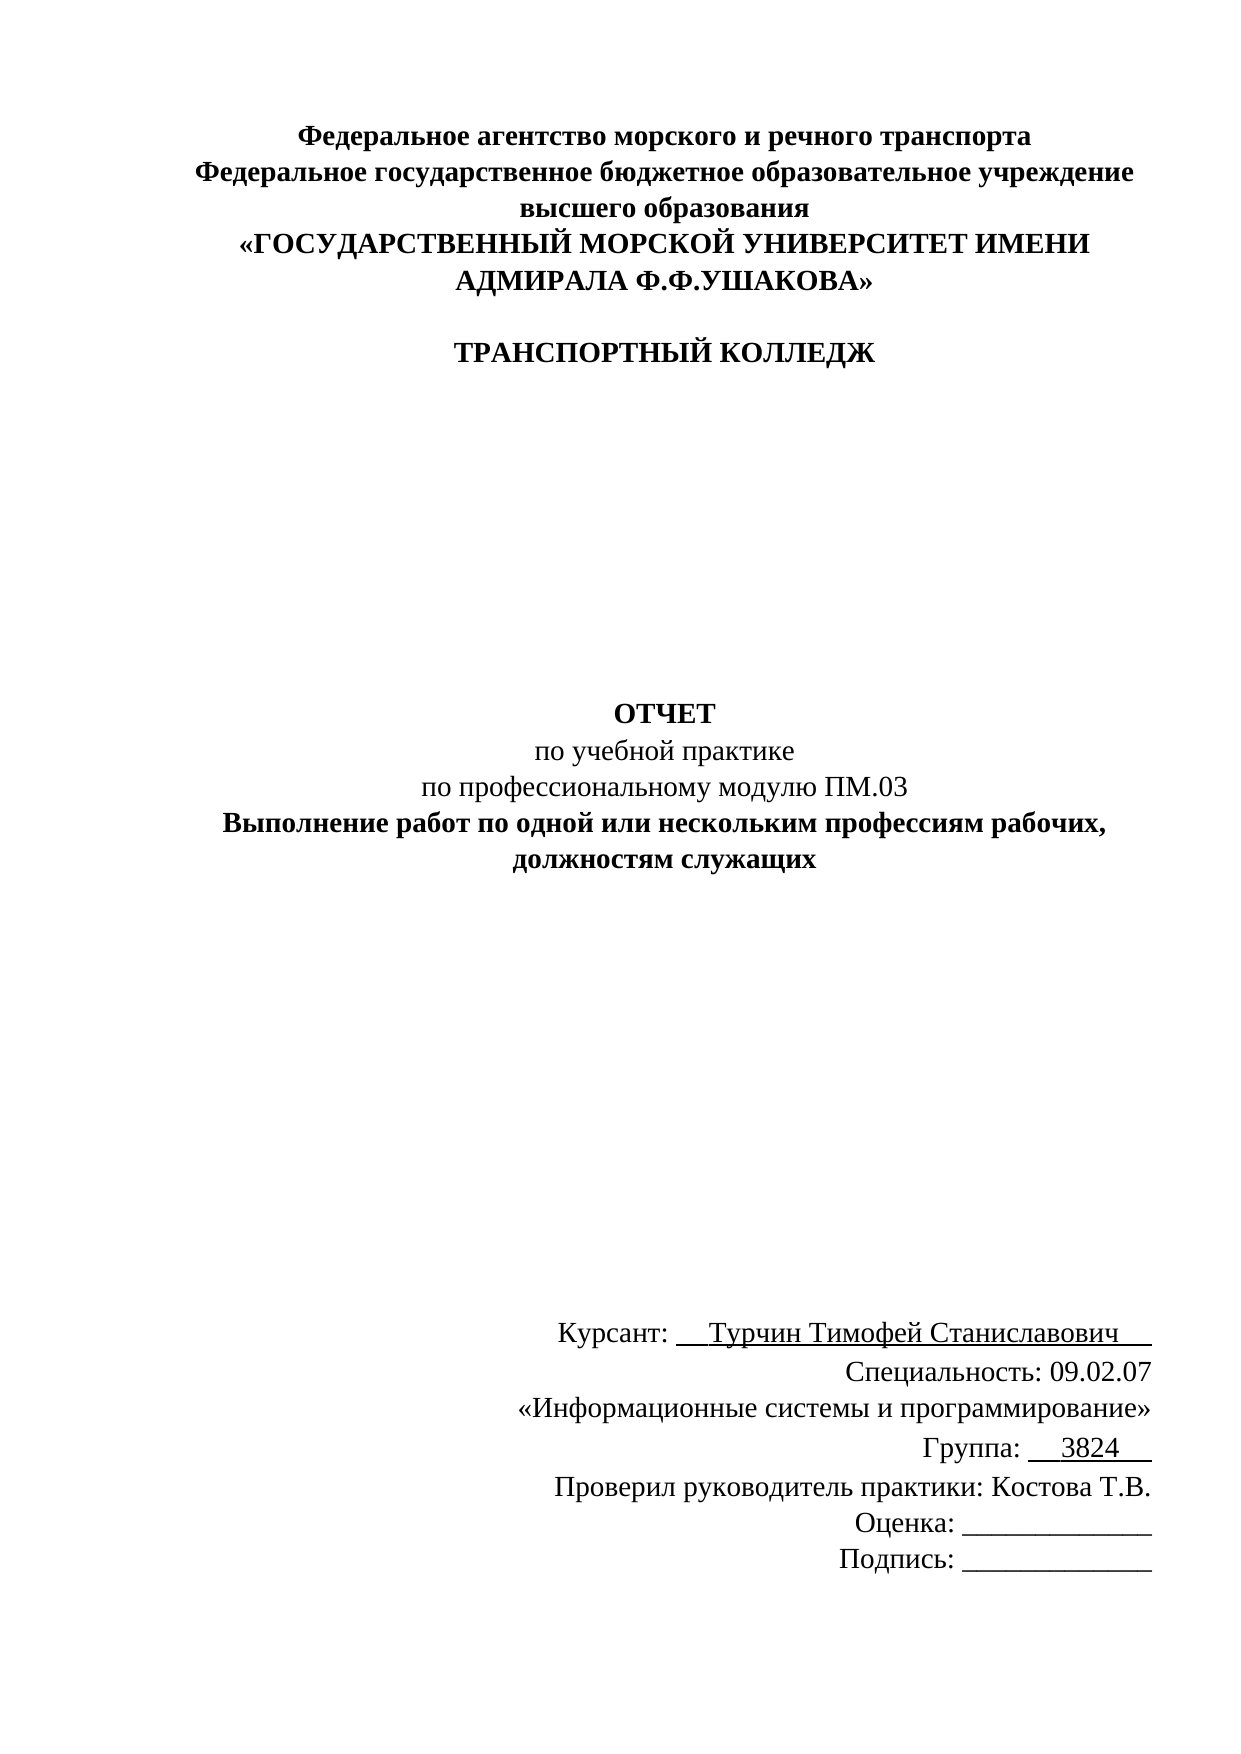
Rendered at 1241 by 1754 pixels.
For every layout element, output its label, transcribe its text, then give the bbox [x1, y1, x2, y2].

text по учебной практике [177, 733, 1152, 766]
text Проверил руководитель практики: Костова Т.В. [177, 1469, 1152, 1502]
text Выполнение работ по одной или нескольким профессиям рабочих, должностям служащих [177, 805, 1152, 874]
text по профессиональному модулю ПМ.03 [177, 769, 1152, 802]
text ТРАНСПОРТНЫЙ КОЛЛЕДЖ [177, 335, 1152, 368]
text Специальность: 09.02.07 [177, 1354, 1152, 1387]
text «ГОСУДАРСТВЕННЫЙ МОРСКОЙ УНИВЕРСИТЕТ ИМЕНИ АДМИРАЛА Ф.Ф.УШАКОВА» [177, 227, 1152, 296]
text Подпись: _____________ [177, 1541, 1152, 1575]
text Курсант: ㅤТурчин Тимофей Станиславовичㅤ [177, 1311, 1152, 1351]
text Федеральное государственное бюджетное образовательное учреждение высшего образования [177, 154, 1152, 224]
text Оценка: _____________ [177, 1505, 1152, 1538]
text «Информационные системы и программирование» [177, 1390, 1152, 1423]
text Группа: ㅤ3824ㅤ [177, 1426, 1152, 1466]
text ОТЧЕТ [177, 696, 1152, 730]
text Федеральное агентство морского и речного транспорта [177, 118, 1152, 152]
